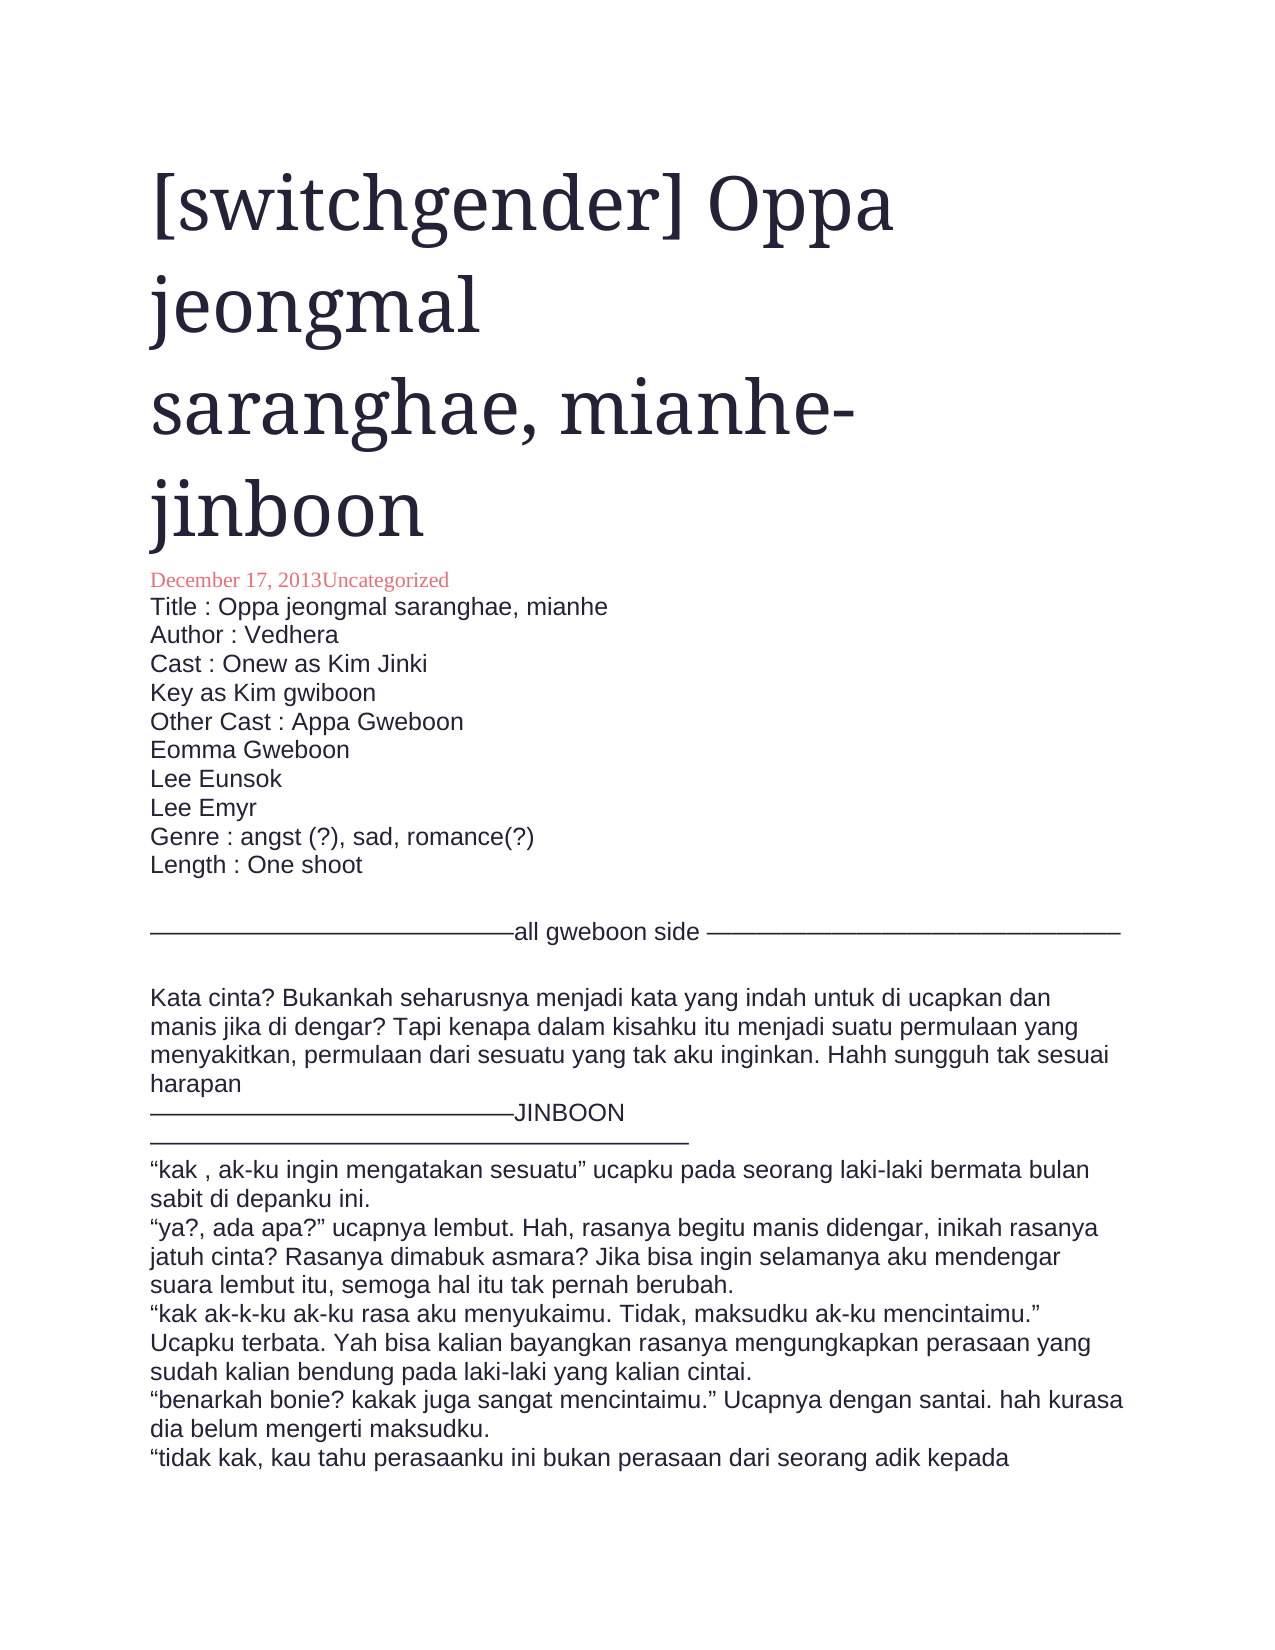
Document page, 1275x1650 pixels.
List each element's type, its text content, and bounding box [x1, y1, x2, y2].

text [switchgender] Oppa jeongmal saranghae, mianhe-jinboon [150, 150, 1125, 559]
text ——————————————–all gweboon side ————————————————– [150, 917, 1125, 946]
text December 17, 2013Uncategorized [150, 567, 1125, 592]
text Title : Oppa jeongmal saranghae, mianhe Author : Vedhera Cast : Onew as Kim Jinki Key as Kim gwiboon Other Cast : Appa Gweboon Eomma Gweboon Lee Eunsok Lee Emyr Genre : angst (?), sad, romance(?) Length : One shoot [150, 592, 1125, 879]
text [150, 983, 1125, 1472]
